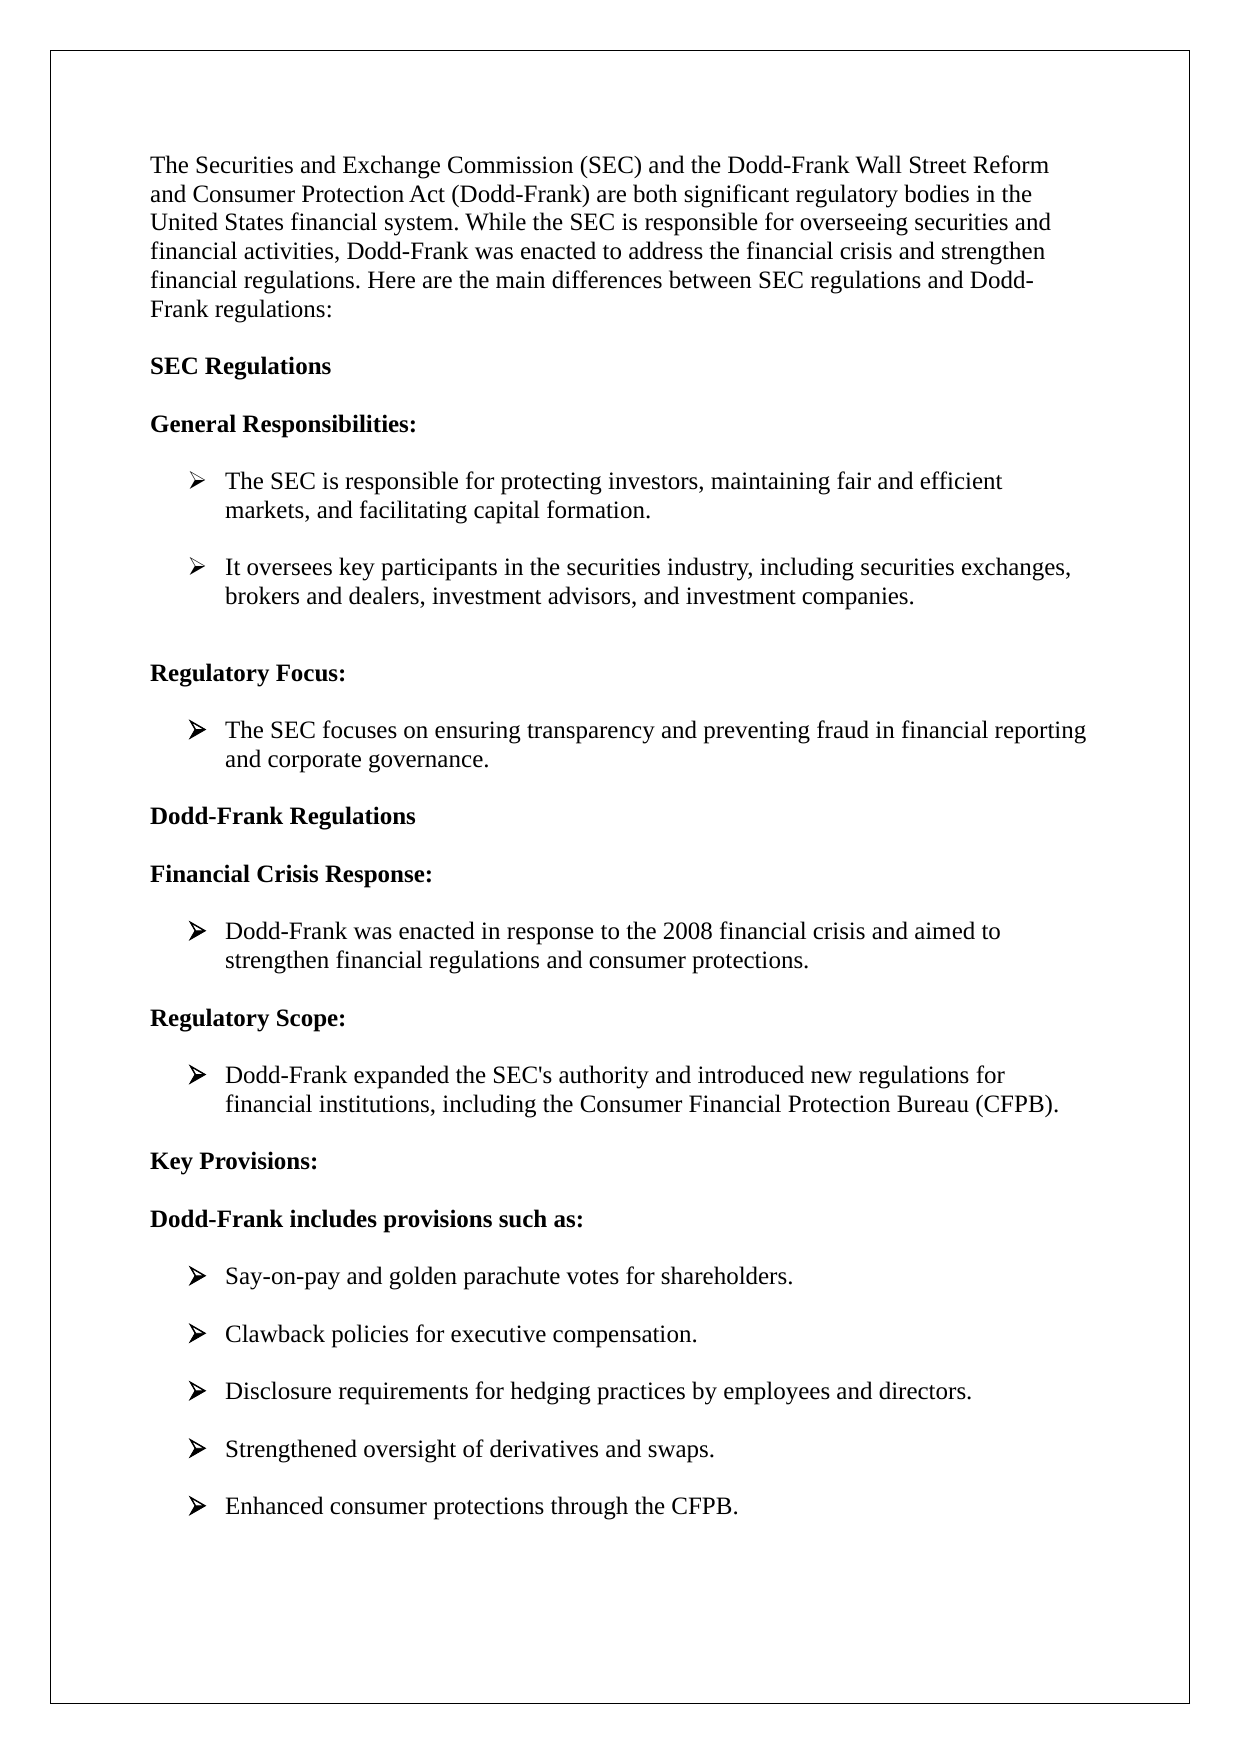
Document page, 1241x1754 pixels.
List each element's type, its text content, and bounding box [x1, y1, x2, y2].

text Dodd-Frank includes provisions such as: [150, 1204, 1090, 1233]
list Clawback policies for executive compensation. [187, 1319, 1090, 1348]
list The SEC is responsible for protecting investors, maintaining fair and efficient markets, and facilitating capital formation. [187, 466, 1090, 524]
text Dodd-Frank Regulations [150, 801, 1090, 830]
list Say-on-pay and golden parachute votes for shareholders. [187, 1261, 1090, 1290]
text Financial Crisis Response: [150, 859, 1090, 888]
text Key Provisions: [150, 1146, 1090, 1175]
text General Responsibilities: [150, 409, 1090, 437]
text Regulatory Focus: [150, 658, 1090, 686]
list Disclosure requirements for hedging practices by employees and directors. [187, 1376, 1090, 1405]
text SEC Regulations [150, 351, 1090, 380]
list Dodd-Frank was enacted in response to the 2008 financial crisis and aimed to strengthen financial regulations and consumer protections. [187, 916, 1090, 974]
list The SEC focuses on ensuring transparency and preventing fraud in financial reporting and corporate governance. [187, 715, 1090, 773]
text Regulatory Scope: [150, 1003, 1090, 1031]
list Enhanced consumer protections through the CFPB. [187, 1491, 1090, 1520]
list Strengthened oversight of derivatives and swaps. [187, 1434, 1090, 1463]
list It oversees key participants in the securities industry, including securities exchanges, brokers and dealers, investment advisors, and investment companies. [187, 552, 1090, 610]
list Dodd-Frank expanded the SEC's authority and introduced new regulations for financial institutions, including the Consumer Financial Protection Bureau (CFPB). [187, 1060, 1090, 1118]
text The Securities and Exchange Commission (SEC) and the Dodd-Frank Wall Street Reform and Consumer Protection Act (Dodd-Frank) are both significant regulatory bodies in the United States financial system. While the SEC is responsible for overseeing securities and financial activities, Dodd-Frank was enacted to address the financial crisis and strengthen financial regulations. Here are the main differences between SEC regulations and Dodd-Frank regulations: [150, 150, 1090, 322]
